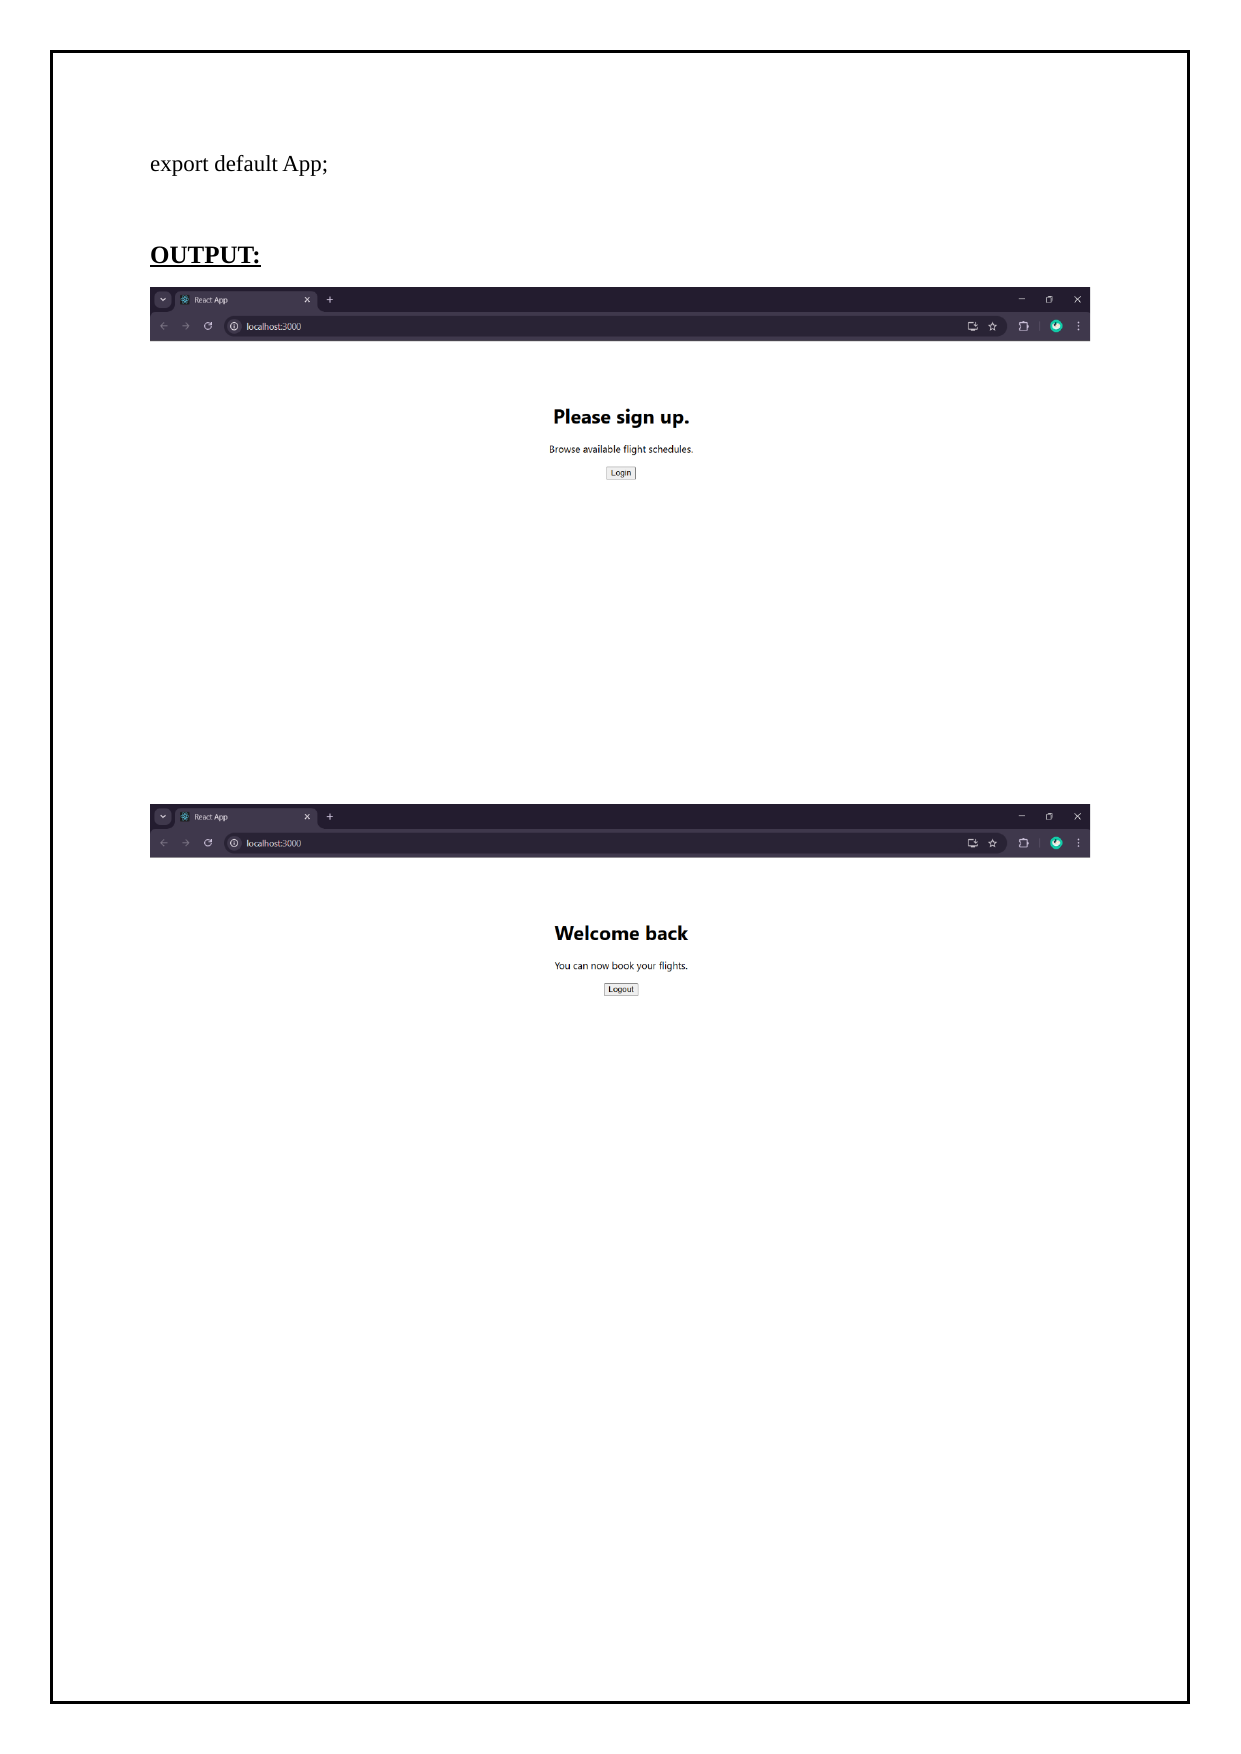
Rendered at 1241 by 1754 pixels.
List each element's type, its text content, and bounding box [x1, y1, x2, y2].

picture [150, 804, 1091, 1302]
text export default App; [150, 150, 1090, 176]
text OUTPUT: [150, 240, 1090, 269]
picture [150, 287, 1091, 786]
